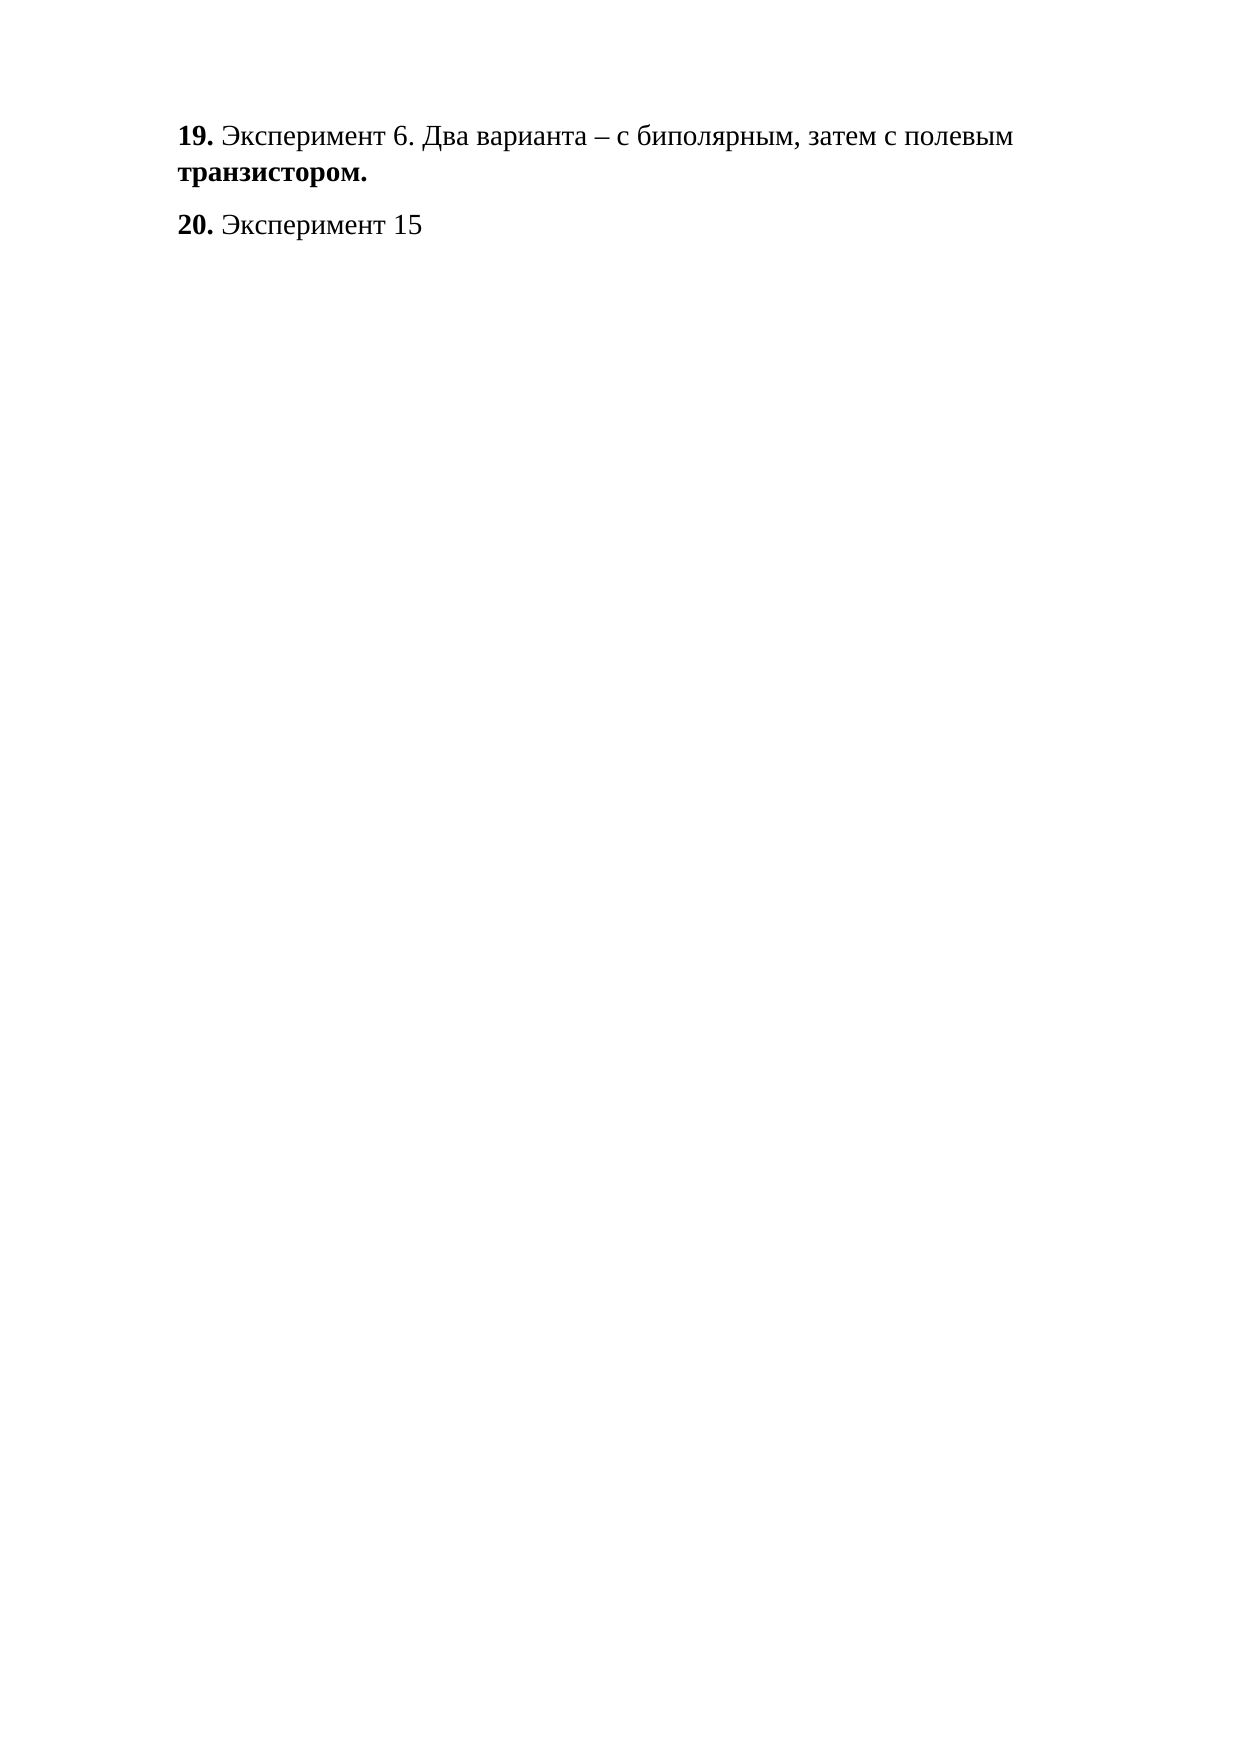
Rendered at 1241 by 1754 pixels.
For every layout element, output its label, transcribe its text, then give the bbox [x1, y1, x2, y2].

text 20. Эксперимент 15 [177, 207, 1152, 241]
text 19. Эксперимент 6. Два варианта – с биполярным, затем с полевым транзистором. [177, 118, 1152, 188]
